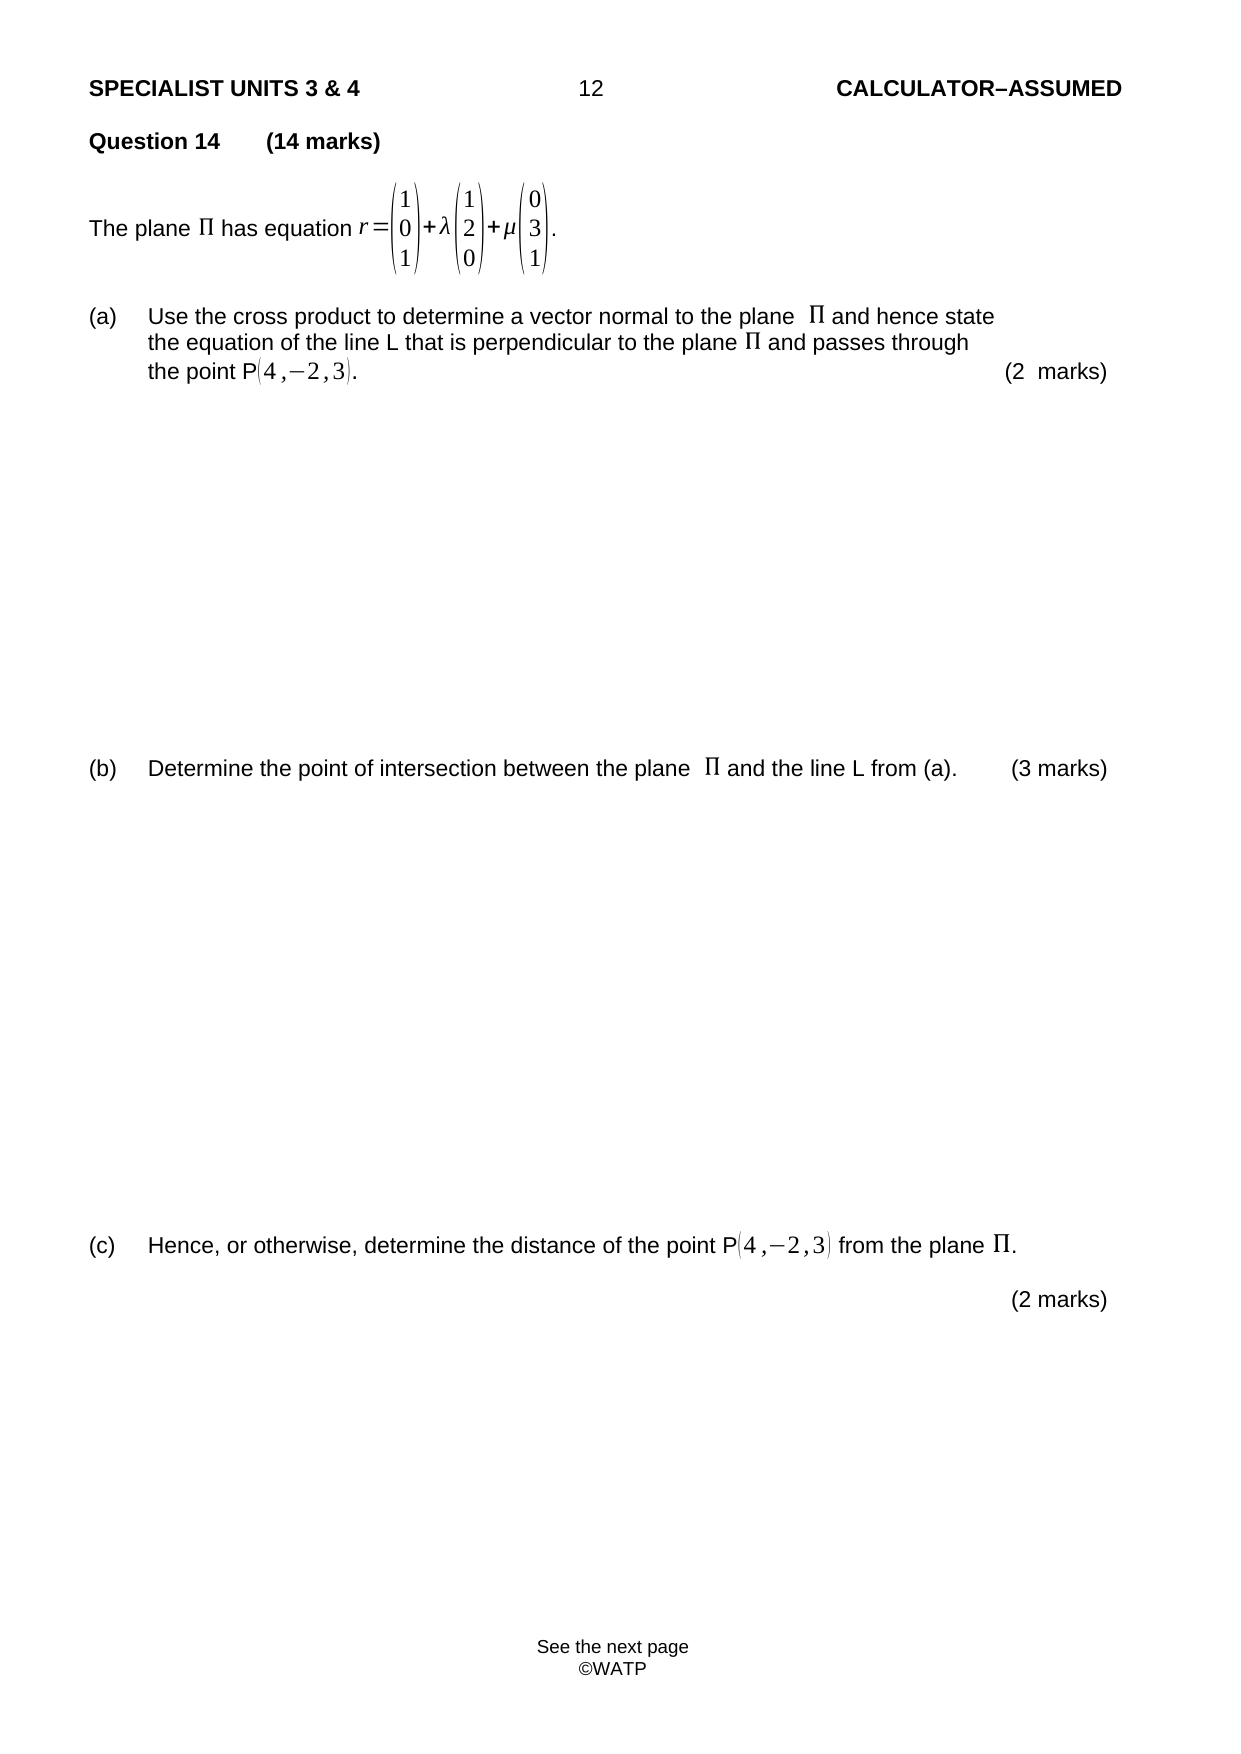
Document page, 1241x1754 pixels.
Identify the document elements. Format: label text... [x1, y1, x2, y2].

picture [743, 331, 762, 351]
text (c) Hence, or otherwise, determine the distance of the point P from the plane . [89, 1229, 1137, 1260]
text (a) Use the cross product to determine a vector normal to the plane and hence state [89, 303, 1137, 329]
text (2 marks) [89, 1286, 1137, 1313]
text (b) Determine the point of intersection between the plane and the line L from (a). (3 marks) [89, 755, 1137, 781]
text Question 14 (14 marks) [89, 128, 1137, 154]
picture [807, 304, 825, 325]
text The plane has equation . [89, 180, 1137, 276]
picture [703, 757, 721, 777]
text the point P. (2 marks) [89, 356, 1137, 386]
text the equation of the line L that is perpendicular to the plane and passes through [89, 329, 1137, 356]
picture [991, 1233, 1011, 1253]
picture [197, 217, 215, 237]
